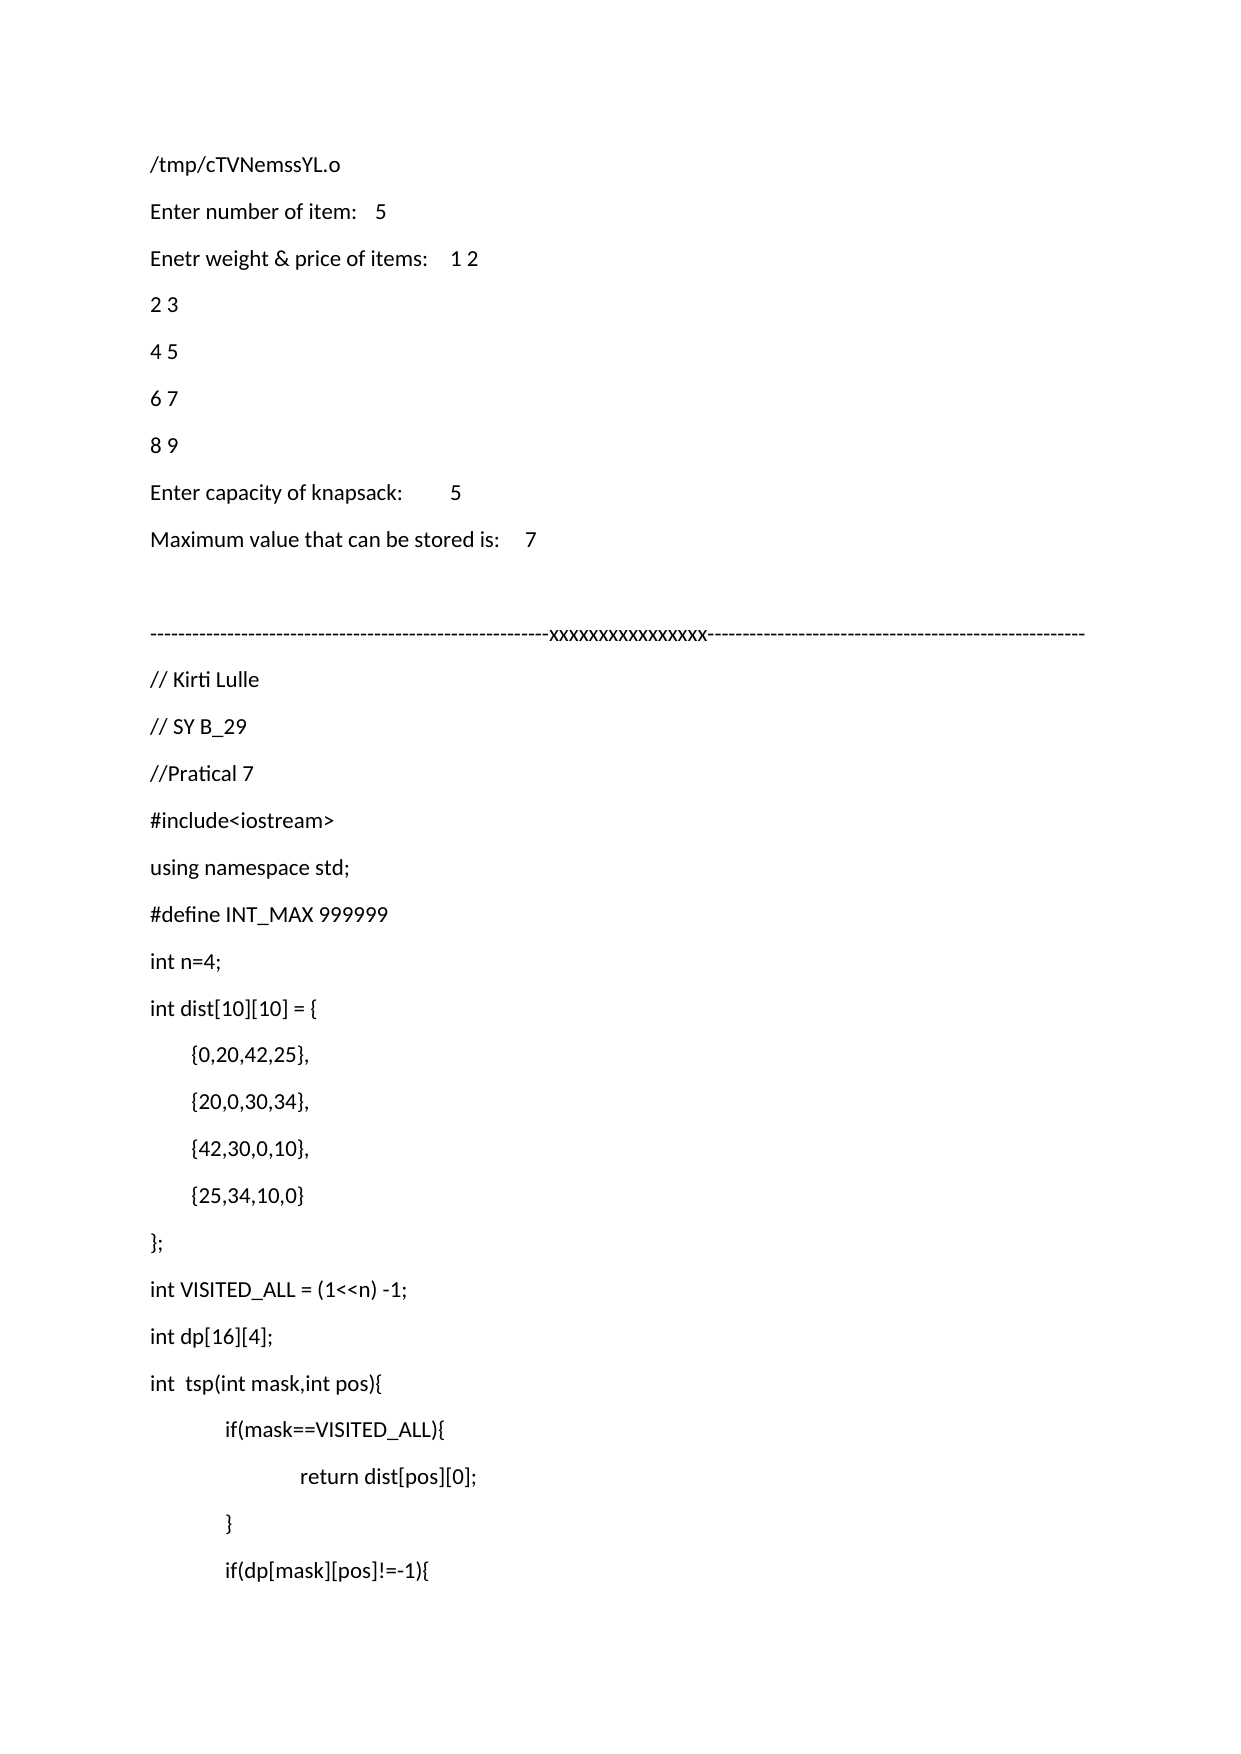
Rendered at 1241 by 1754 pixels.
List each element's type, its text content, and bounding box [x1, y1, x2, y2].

text ---------------------------------------------------------xxxxxxxxxxxxxxxx------------------------------------------------------ [150, 619, 1090, 647]
text if(dp[mask][pos]!=-1){ [150, 1556, 1090, 1584]
text #define INT_MAX 999999 [150, 900, 1090, 928]
text return dist[pos][0]; [150, 1462, 1090, 1491]
text #include<iostream> [150, 806, 1090, 834]
text int VISITED_ALL = (1<<n) -1; [150, 1275, 1090, 1303]
text int dist[10][10] = { [150, 994, 1090, 1022]
text int n=4; [150, 947, 1090, 975]
text Maximum value that can be stored is: 7 [150, 525, 1090, 553]
text 4 5 [150, 337, 1090, 366]
text {42,30,0,10}, [150, 1134, 1090, 1162]
text int dp[16][4]; [150, 1322, 1090, 1350]
text using namespace std; [150, 853, 1090, 881]
text Enter capacity of knapsack: 5 [150, 478, 1090, 506]
text 6 7 [150, 384, 1090, 412]
text {25,34,10,0} [150, 1181, 1090, 1209]
text // SY B_29 [150, 712, 1090, 741]
text if(mask==VISITED_ALL){ [150, 1416, 1090, 1444]
text int tsp(int mask,int pos){ [150, 1369, 1090, 1397]
text //Pratical 7 [150, 759, 1090, 787]
text } [150, 1509, 1090, 1537]
text }; [150, 1228, 1090, 1256]
text 8 9 [150, 431, 1090, 459]
text Enter number of item: 5 [150, 197, 1090, 225]
text {0,20,42,25}, [150, 1041, 1090, 1069]
text // Kirti Lulle [150, 666, 1090, 694]
text Enetr weight & price of items: 1 2 [150, 244, 1090, 272]
text 2 3 [150, 291, 1090, 319]
text /tmp/cTVNemssYL.o [150, 150, 1090, 178]
text {20,0,30,34}, [150, 1087, 1090, 1116]
